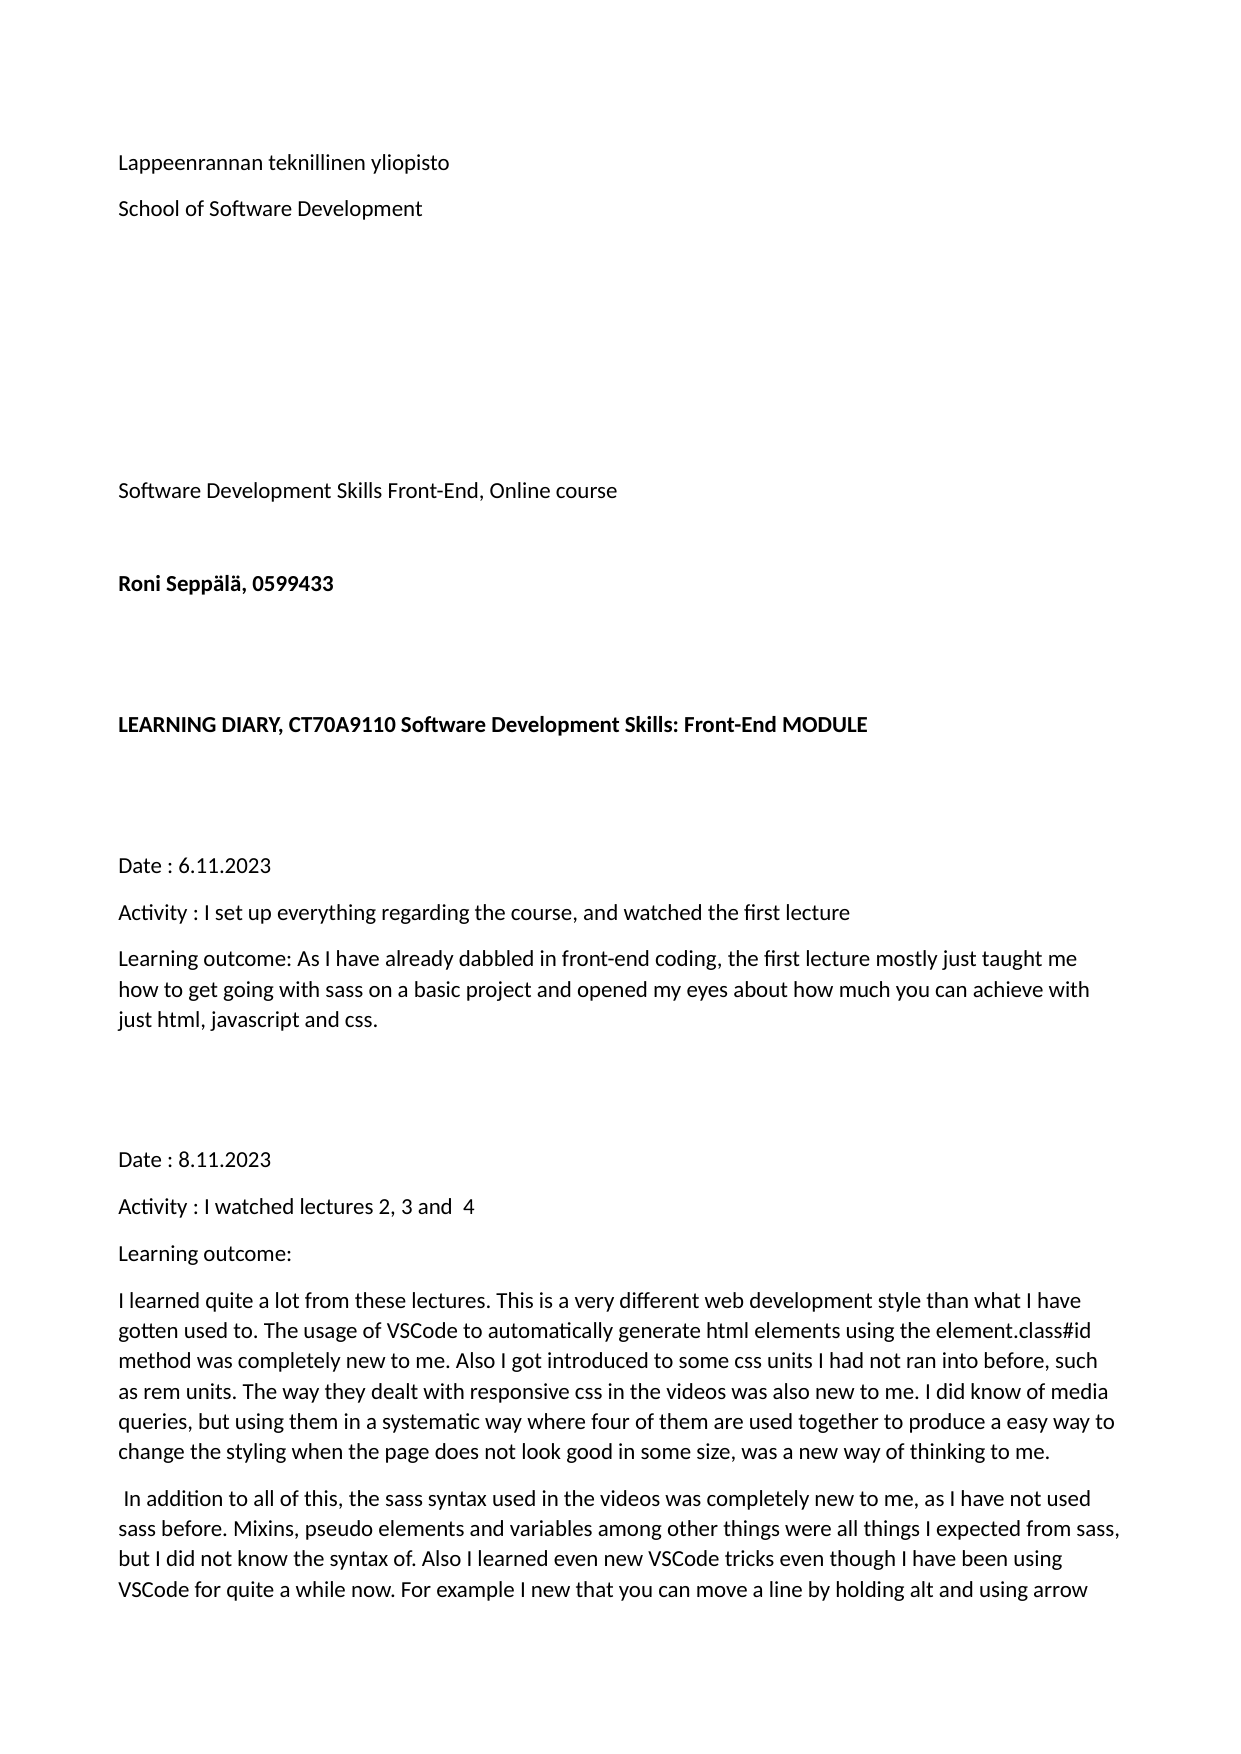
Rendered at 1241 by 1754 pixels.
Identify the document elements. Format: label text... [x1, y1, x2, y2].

text School of Software Development [118, 194, 1122, 222]
text Date : 6.11.2023 [118, 851, 1122, 879]
text LEARNING DIARY, CT70A9110 Software Development Skills: Front-End MODULE [118, 710, 1122, 738]
text Date : 8.11.2023 [118, 1146, 1122, 1173]
text Roni Seppälä, 0599433 [118, 569, 1122, 597]
text Lappeenrannan teknillinen yliopisto [118, 148, 1122, 176]
text Learning outcome: As I have already dabbled in front-end coding, the first lecture mostly just taught me how to get going with sass on a basic project and opened my eyes about how much you can achieve with just html, javascript and css. [118, 944, 1122, 1033]
text Activity : I set up everything regarding the course, and watched the first lecture [118, 898, 1122, 926]
text I learned quite a lot from these lectures. This is a very different web development style than what I have gotten used to. The usage of VSCode to automatically generate html elements using the element.class#id method was completely new to me. Also I got introduced to some css units I had not ran into before, such as rem units. The way they dealt with responsive css in the videos was also new to me. I did know of media queries, but using them in a systematic way where four of them are used together to produce a easy way to change the styling when the page does not look good in some size, was a new way of thinking to me. [118, 1286, 1122, 1465]
text Software Development Skills Front-End, Online course [118, 476, 1122, 504]
text Activity : I watched lectures 2, 3 and 4 [118, 1192, 1122, 1220]
text Learning outcome: [118, 1239, 1122, 1267]
